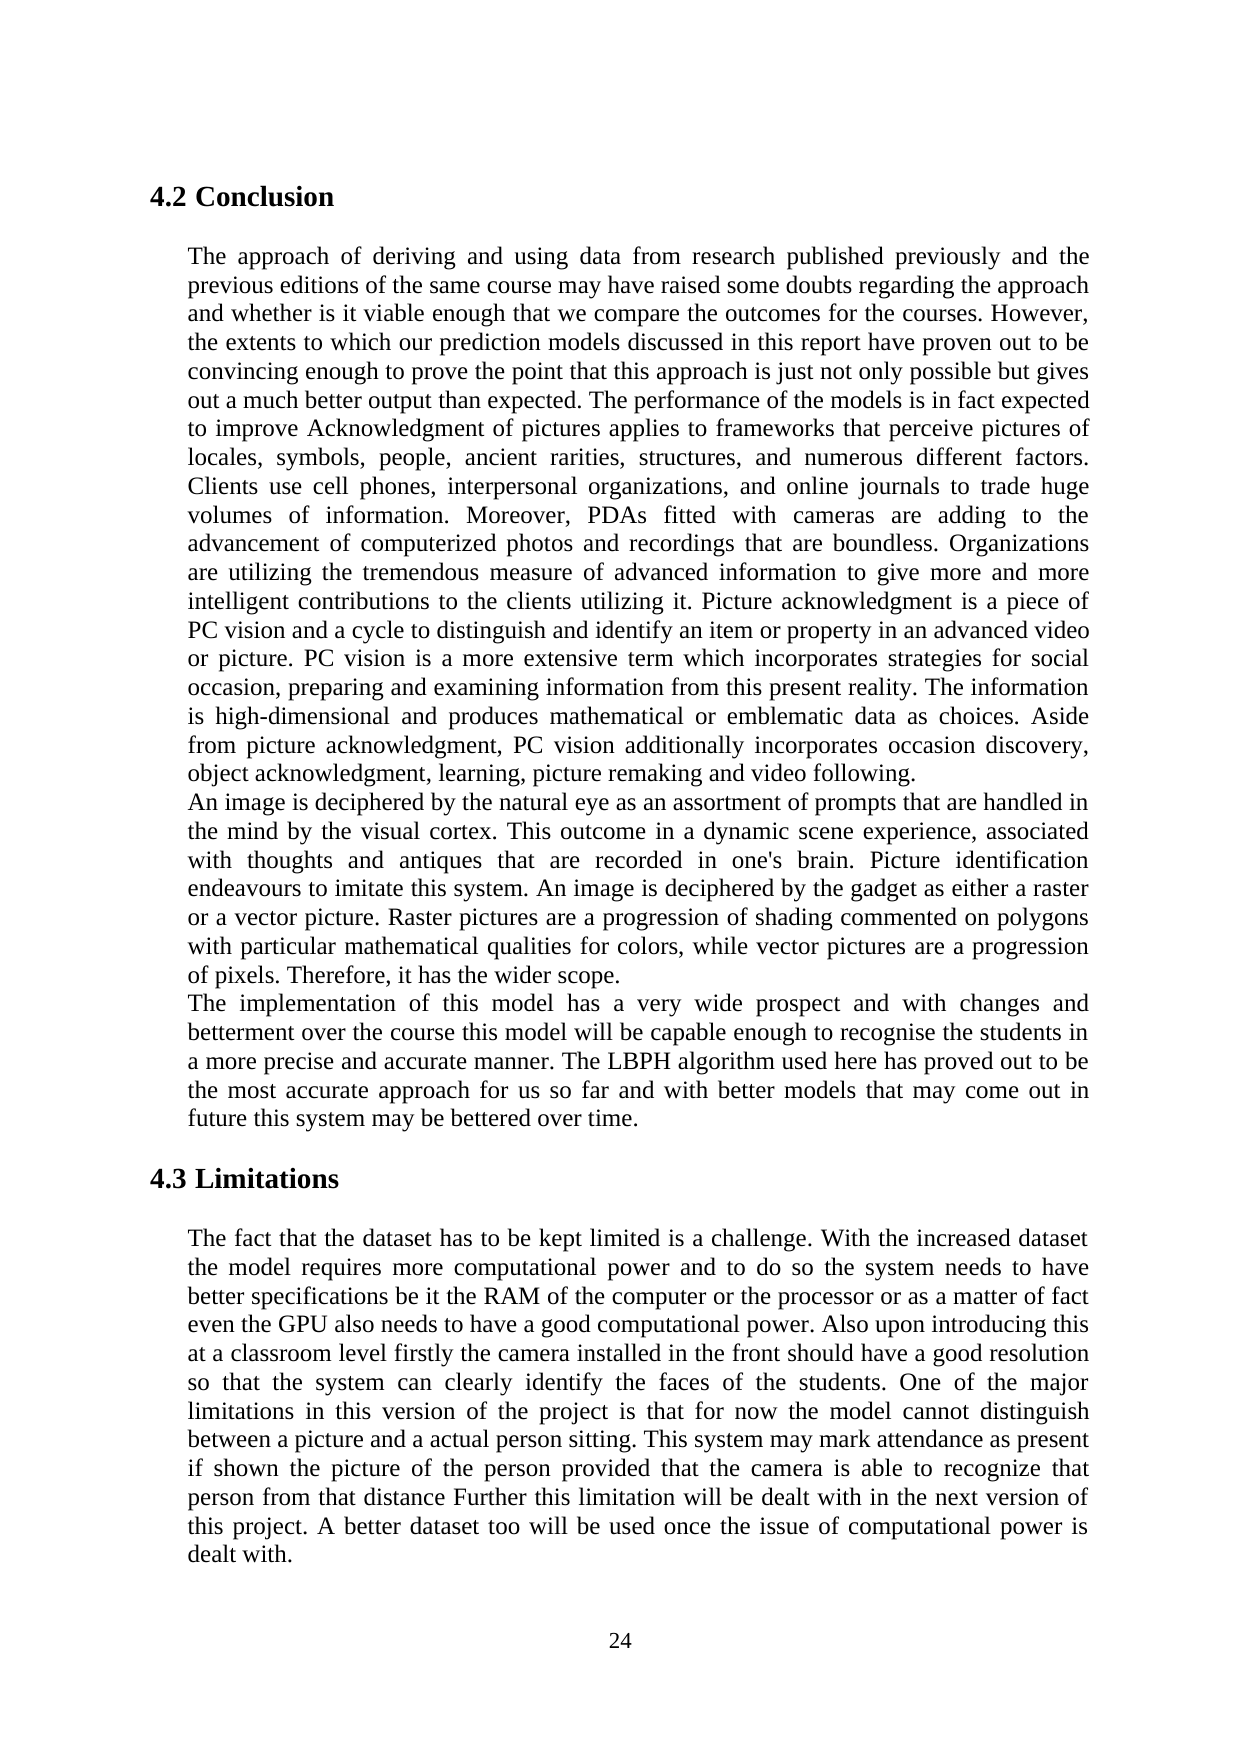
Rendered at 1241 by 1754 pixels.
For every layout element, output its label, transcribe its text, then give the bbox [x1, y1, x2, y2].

list The approach of deriving and using data from research published previously and the previous editions of the same course may have raised some doubts regarding the approach and whether is it viable enough that we compare the outcomes for the courses. However, the extents to which our prediction models discussed in this report have proven out to be convincing enough to prove the point that this approach is just not only possible but gives out a much better output than expected. The performance of the models is in fact expected to improve Acknowledgment of pictures applies to frameworks that perceive pictures of locales, symbols, people, ancient rarities, structures, and numerous different factors. Clients use cell phones, interpersonal organizations, and online journals to trade huge volumes of information. Moreover, PDAs fitted with cameras are adding to the advancement of computerized photos and recordings that are boundless. Organizations are utilizing the tremendous measure of advanced information to give more and more intelligent contributions to the clients utilizing it. Picture acknowledgment is a piece of PC vision and a cycle to distinguish and identify an item or property in an advanced video or picture. PC vision is a more extensive term which incorporates strategies for social occasion, preparing and examining information from this present reality. The information is high-dimensional and produces mathematical or emblematic data as choices. Aside from picture acknowledgment, PC vision additionally incorporates occasion discovery, object acknowledgment, learning, picture remaking and video following. [187, 241, 1090, 787]
text The fact that the dataset has to be kept limited is a challenge. With the increased dataset the model requires more computational power and to do so the system needs to have better specifications be it the RAM of the computer or the processor or as a matter of fact even the GPU also needs to have a good computational power. Also upon introducing this at a classroom level firstly the camera installed in the front should have a good resolution so that the system can clearly identify the faces of the students. One of the major limitations in this version of the project is that for now the model cannot distinguish between a picture and a actual person sitting. This system may mark attendance as present if shown the picture of the person provided that the camera is able to recognize that person from that distance Further this limitation will be dealt with in the next version of this project. A better dataset too will be used once the issue of computational power is dealt with. [187, 1223, 1090, 1568]
list Conclusion [150, 179, 1090, 212]
list The implementation of this model has a very wide prospect and with changes and betterment over the course this model will be capable enough to recognise the students in a more precise and accurate manner. The LBPH algorithm used here has proved out to be the most accurate approach for us so far and with better models that may come out in future this system may be bettered over time. [187, 988, 1090, 1132]
text An image is deciphered by the natural eye as an assortment of prompts that are handled in the mind by the visual cortex. This outcome in a dynamic scene experience, associated with thoughts and antiques that are recorded in one's brain. Picture identification endeavours to imitate this system. An image is deciphered by the gadget as either a raster or a vector picture. Raster pictures are a progression of shading commented on polygons with particular mathematical qualities for colors, while vector pictures are a progression of pixels. Therefore, it has the wider scope. [187, 787, 1090, 988]
list Limitations [150, 1161, 1090, 1194]
